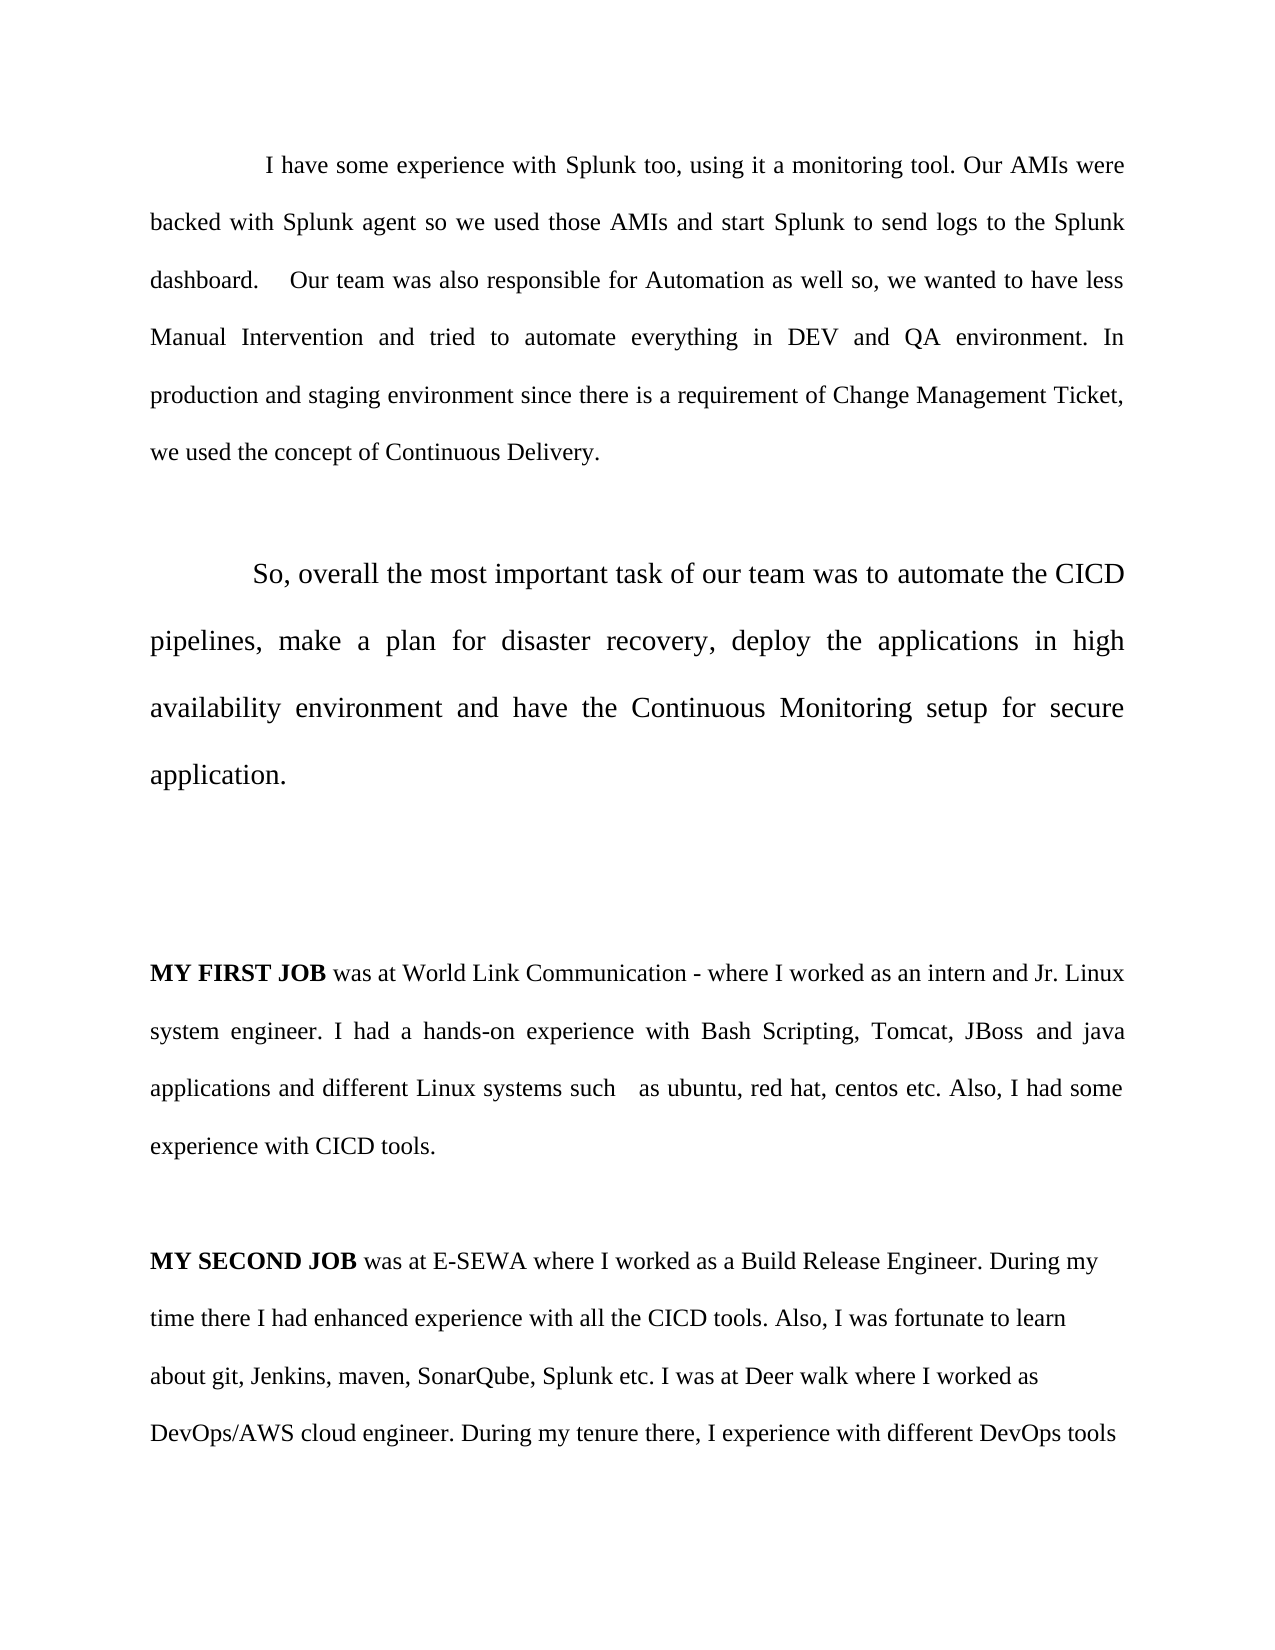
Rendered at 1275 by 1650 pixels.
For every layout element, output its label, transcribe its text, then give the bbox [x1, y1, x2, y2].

text time there I had enhanced experience with all the CICD tools. Also, I was fortunate to learn [150, 1303, 1125, 1332]
text DevOps/AWS cloud engineer. During my tenure there, I experience with different DevOps tools [150, 1418, 1125, 1447]
text So, overall the most important task of our team was to automate the CICD pipelines, make a plan for disaster recovery, deploy the applications in high availability environment and have the Continuous Monitoring setup for secure application. [150, 556, 1125, 791]
text MY FIRST JOB was at World Link Communication - where I worked as an intern and Jr. Linux system engineer. I had a hands-on experience with Bash Scripting, Tomcat, JBoss and java applications and different Linux systems such as ubuntu, red hat, centos etc. Also, I had some experience with CICD tools. [150, 958, 1125, 1160]
text I have some experience with Splunk too, using it a monitoring tool. Our AMIs were backed with Splunk agent so we used those AMIs and start Splunk to send logs to the Splunk dashboard. Our team was also responsible for Automation as well so, we wanted to have less Manual Intervention and tried to automate everything in DEV and QA environment. In production and staging environment since there is a requirement of Change Management Ticket, we used the concept of Continuous Delivery. [150, 150, 1125, 466]
text about git, Jenkins, maven, SonarQube, Splunk etc. I was at Deer walk where I worked as [150, 1361, 1125, 1390]
text MY SECOND JOB was at E-SEWA where I worked as a Build Release Engineer. During my [150, 1246, 1125, 1275]
